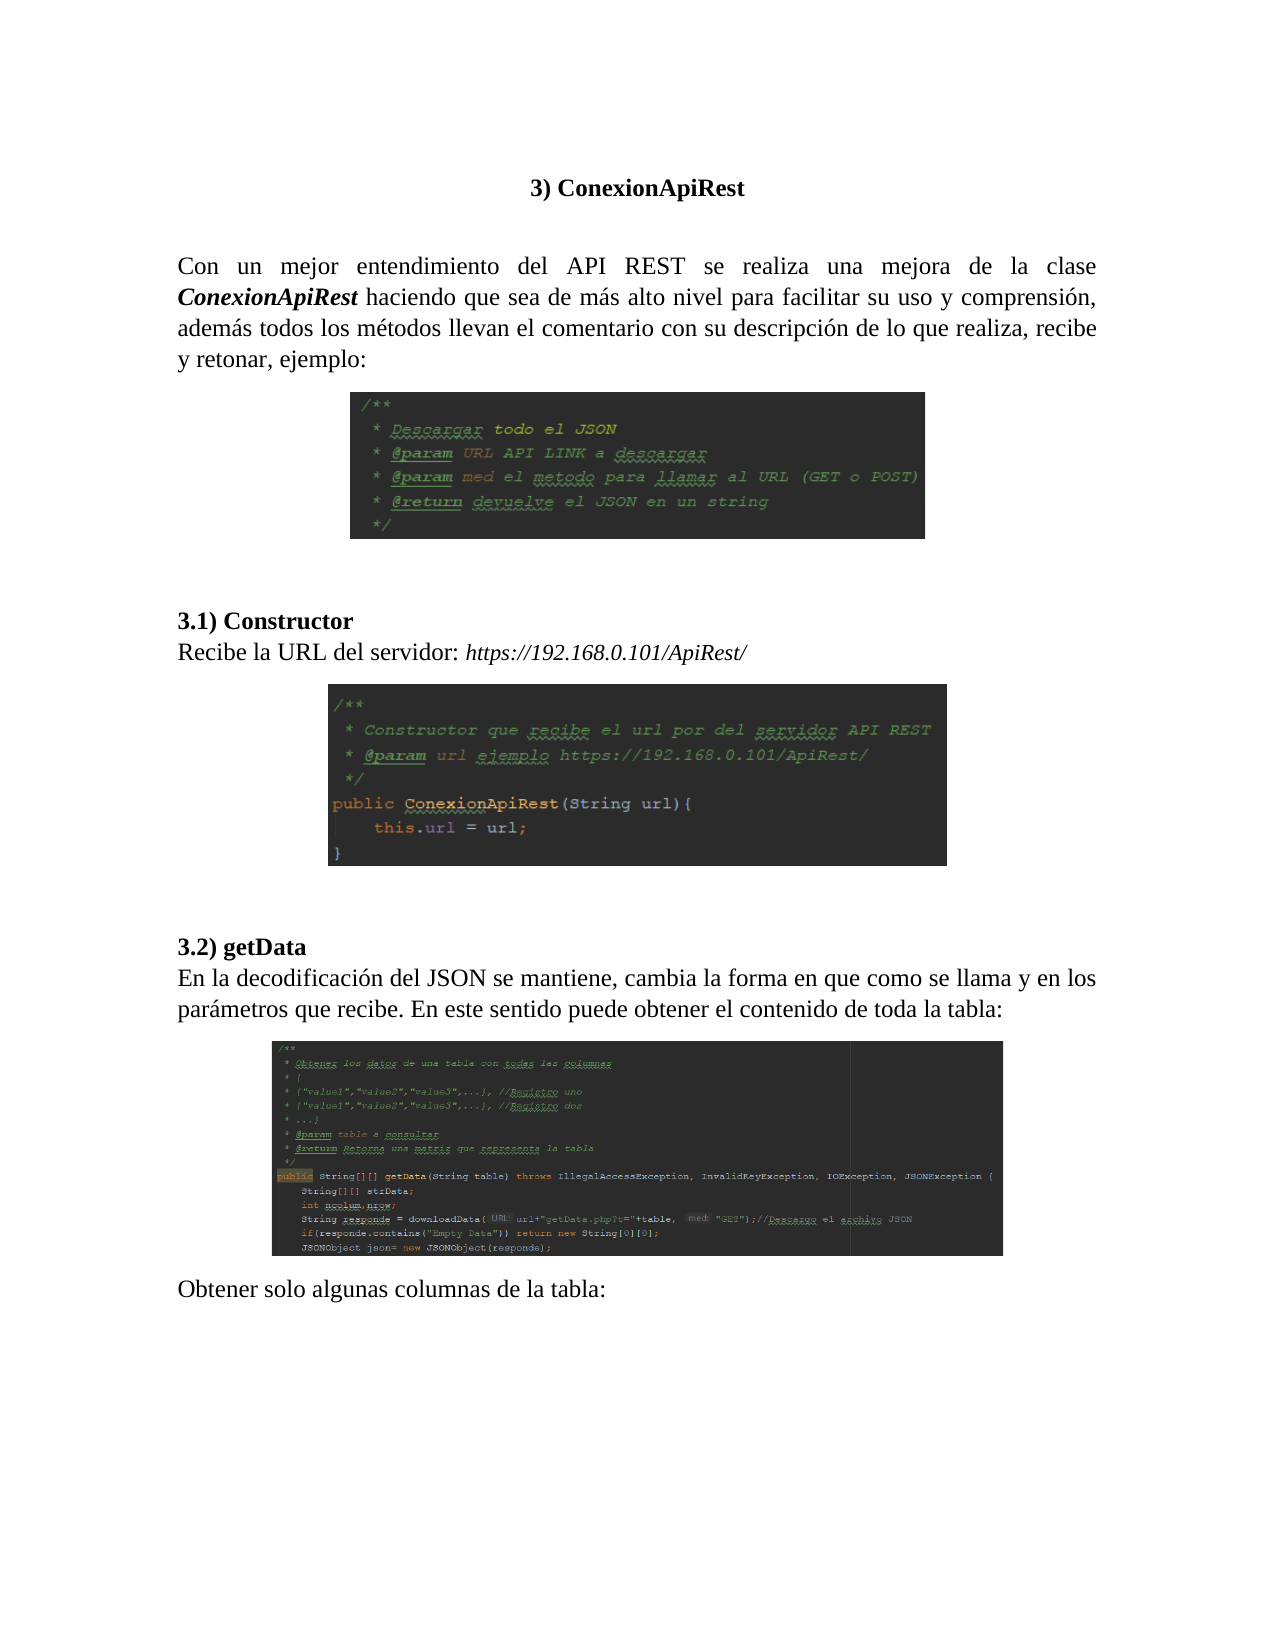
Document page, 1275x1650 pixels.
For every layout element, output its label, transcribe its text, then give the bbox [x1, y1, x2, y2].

subtitle 3.1) Constructor [177, 606, 1098, 634]
picture [271, 1041, 1004, 1256]
text Con un mejor entendimiento del API REST se realiza una mejora de la clase ConexionApiRest haciendo que sea de más alto nivel para facilitar su uso y comprensión, además todos los métodos llevan el comentario con su descripción de lo que realiza, recibe y retonar, ejemplo: [177, 251, 1098, 373]
text Recibe la URL del servidor: https://192.168.0.101/ApiRest/ [177, 637, 1098, 666]
picture [328, 684, 947, 866]
subtitle 3) ConexionApiRest [177, 173, 1098, 201]
text Obtener solo algunas columnas de la tabla: [177, 1274, 1098, 1303]
picture [350, 392, 926, 539]
text En la decodificación del JSON se mantiene, cambia la forma en que como se llama y en los parámetros que recibe. En este sentido puede obtener el contenido de toda la tabla: [177, 963, 1098, 1023]
subtitle 3.2) getData [177, 932, 1098, 961]
